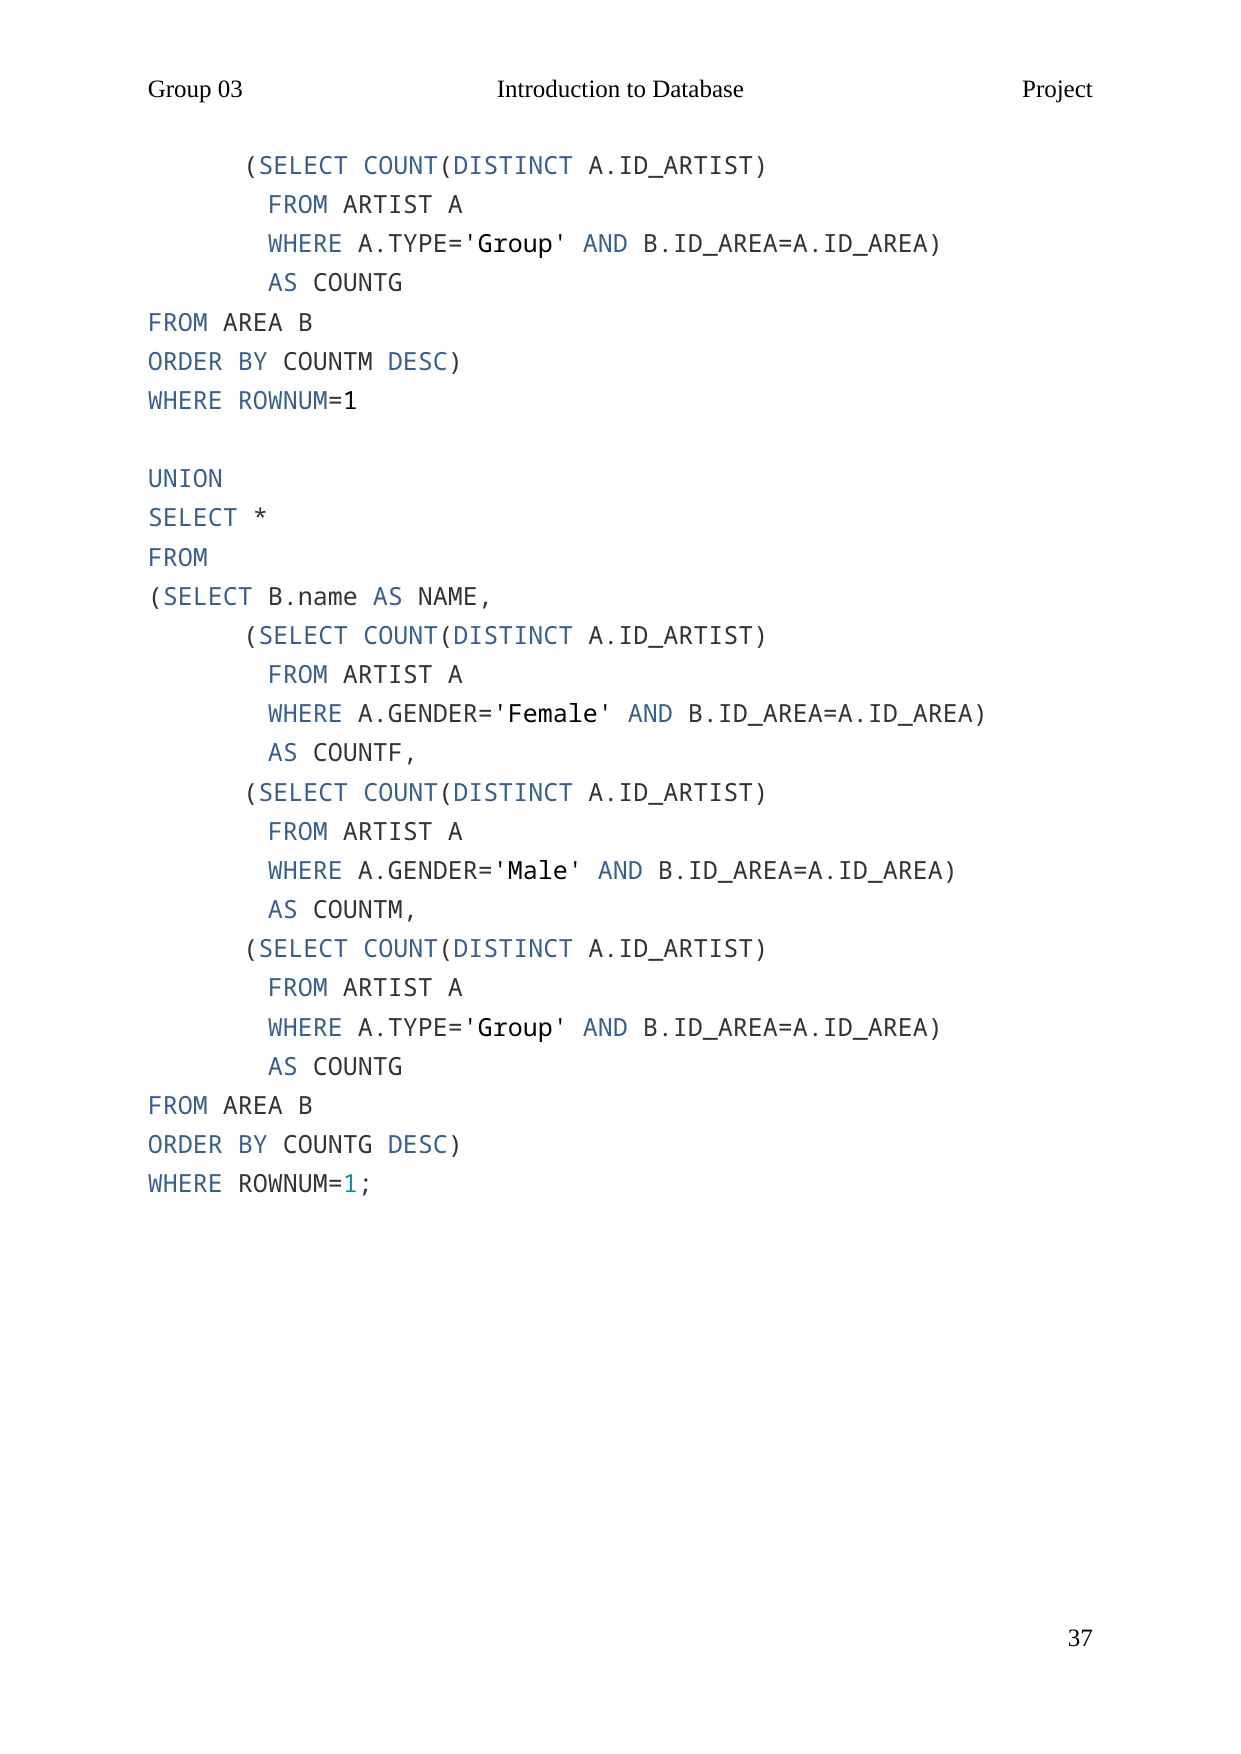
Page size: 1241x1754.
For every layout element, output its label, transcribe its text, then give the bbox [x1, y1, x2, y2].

text ORDER BY COUNTG DESC) [148, 1127, 1093, 1161]
text AS COUNTM, [148, 892, 1093, 926]
text AS COUNTG [148, 265, 1093, 299]
text WHERE A.TYPE='Group' AND B.ID_AREA=A.ID_AREA) [148, 226, 1093, 260]
text WHERE ROWNUM=1; [148, 1166, 1093, 1200]
text (SELECT COUNT(DISTINCT A.ID_ARTIST) [148, 618, 1093, 652]
text WHERE A.GENDER='Male' AND B.ID_AREA=A.ID_AREA) [148, 853, 1093, 887]
text (SELECT COUNT(DISTINCT A.ID_ARTIST) [148, 931, 1093, 965]
text FROM ARTIST A [148, 187, 1093, 221]
text SELECT * [148, 500, 1093, 534]
text AS COUNTF, [148, 735, 1093, 769]
text AS COUNTG [148, 1048, 1093, 1082]
text FROM AREA B [148, 1088, 1093, 1122]
text FROM ARTIST A [148, 813, 1093, 847]
text (SELECT COUNT(DISTINCT A.ID_ARTIST) [148, 774, 1093, 808]
text (SELECT B.name AS NAME, [148, 578, 1093, 612]
text ORDER BY COUNTM DESC) [148, 343, 1093, 377]
text WHERE A.TYPE='Group' AND B.ID_AREA=A.ID_AREA) [148, 1009, 1093, 1043]
text FROM [148, 539, 1093, 573]
text FROM ARTIST A [148, 657, 1093, 691]
text FROM AREA B [148, 304, 1093, 338]
text (SELECT COUNT(DISTINCT A.ID_ARTIST) [148, 148, 1093, 182]
text UNION [148, 461, 1093, 495]
text FROM ARTIST A [148, 970, 1093, 1004]
text WHERE ROWNUM=1 [148, 383, 1093, 417]
text WHERE A.GENDER='Female' AND B.ID_AREA=A.ID_AREA) [148, 696, 1093, 730]
